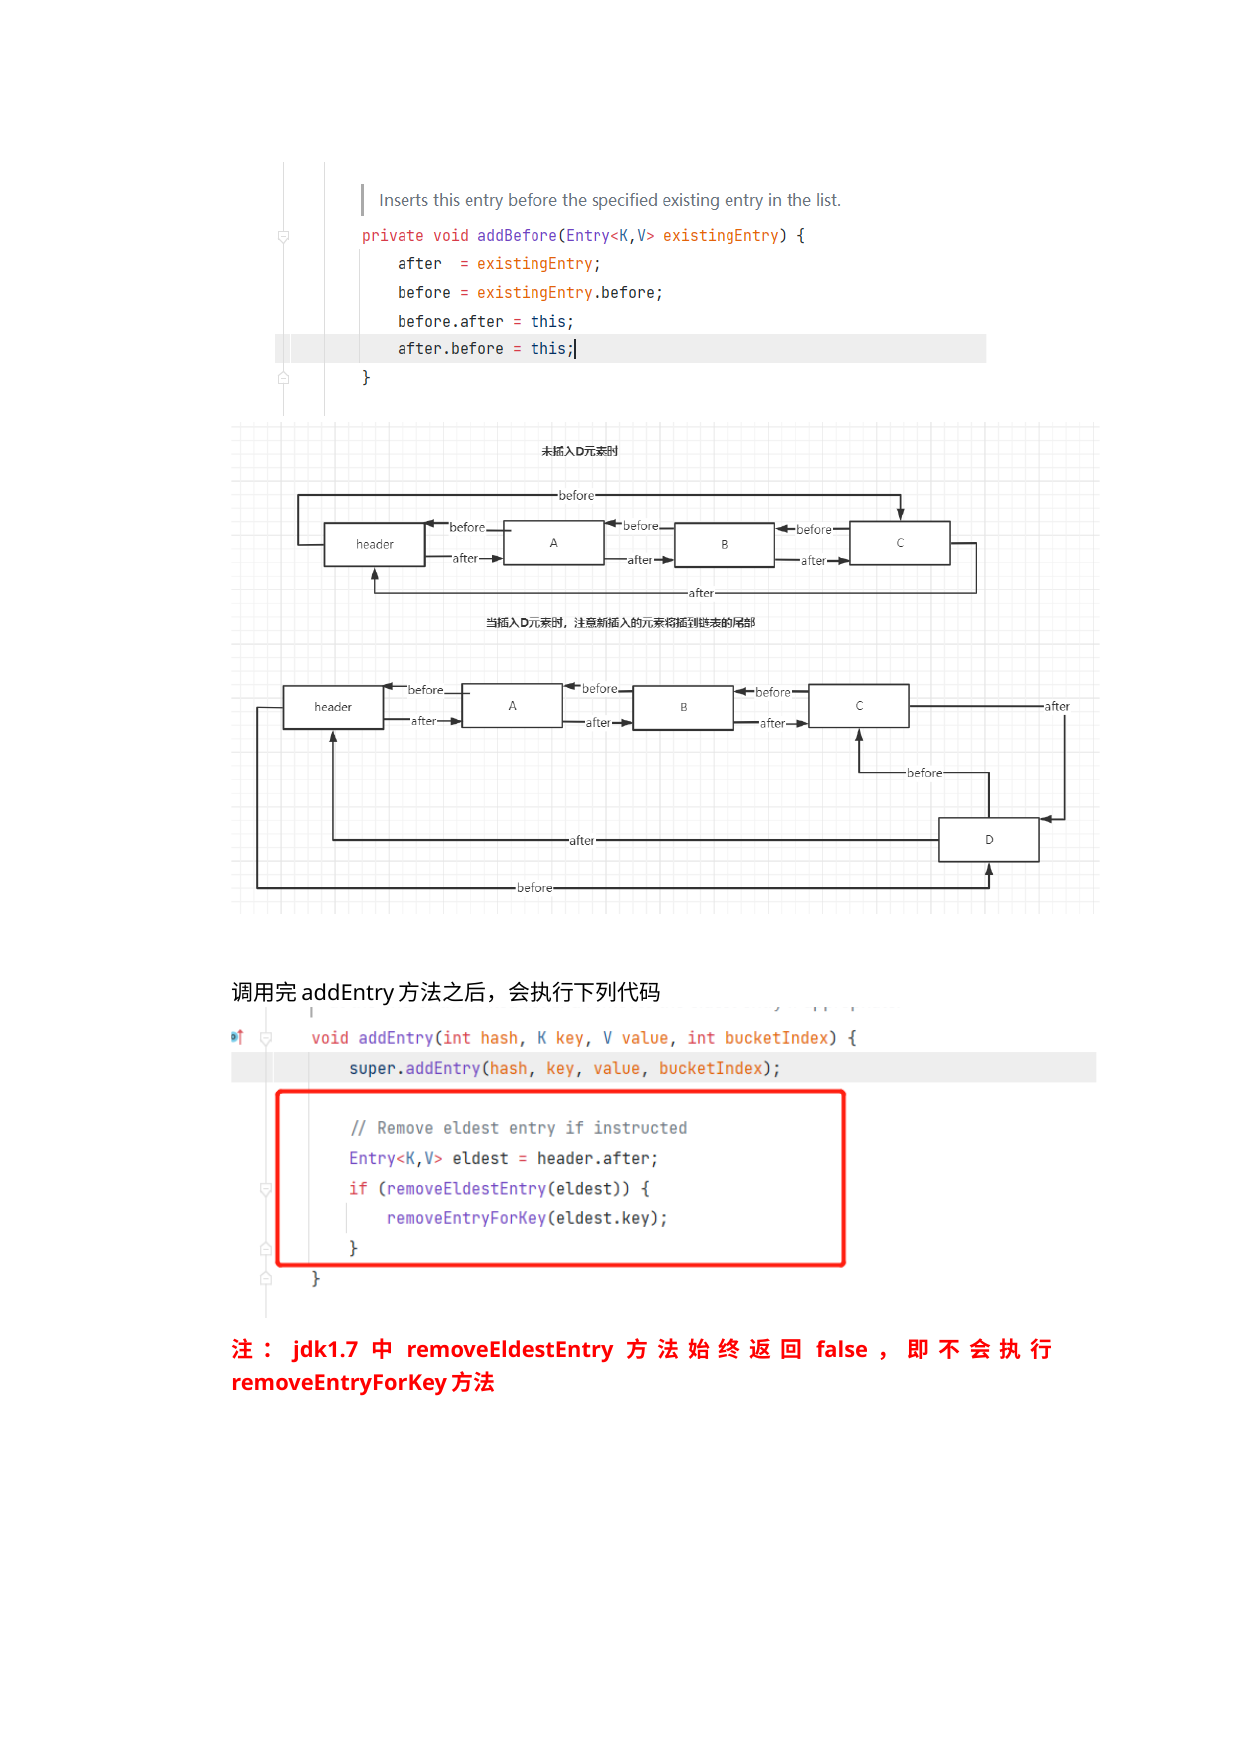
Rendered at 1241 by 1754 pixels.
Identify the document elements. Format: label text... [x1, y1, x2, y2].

list 调用完addEntry方法之后，会执行下列代码 [231, 974, 1053, 1007]
picture [231, 422, 1100, 914]
picture [275, 162, 987, 416]
list 注：jdk1.7中removeEldestEntry方法始终返回false，即不会执行removeEntryForKey方法 [231, 1332, 1053, 1397]
picture [231, 1007, 1097, 1318]
